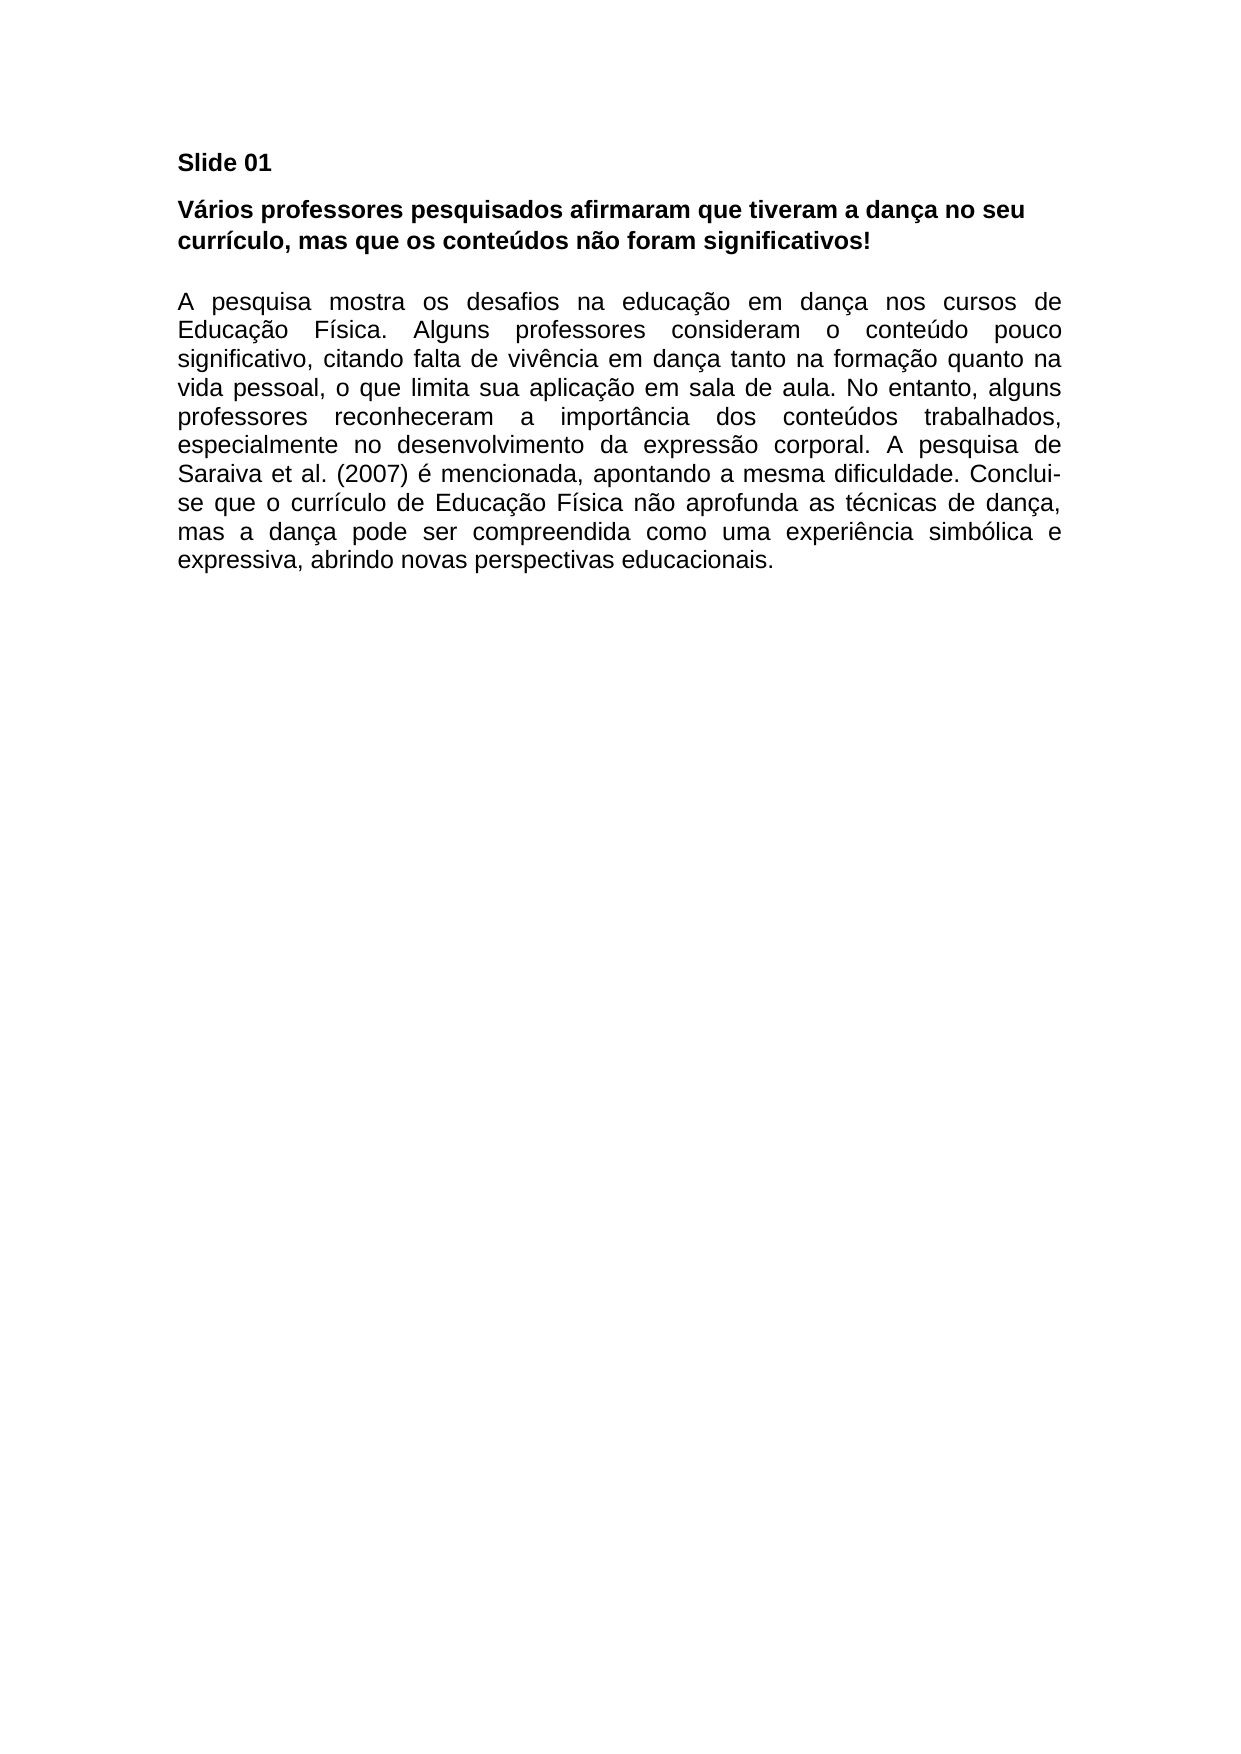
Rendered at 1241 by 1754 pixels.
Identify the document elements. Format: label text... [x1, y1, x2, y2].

text Vários professores pesquisados afirmaram que tiveram a dança no seu currículo, mas que os conteúdos não foram significativos! [177, 195, 1063, 255]
text Slide 01 [177, 148, 1063, 176]
text A pesquisa mostra os desafios na educação em dança nos cursos de Educação Física. Alguns professores consideram o conteúdo pouco significativo, citando falta de vivência em dança tanto na formação quanto na vida pessoal, o que limita sua aplicação em sala de aula. No entanto, alguns professores reconheceram a importância dos conteúdos trabalhados, especialmente no desenvolvimento da expressão corporal. A pesquisa de Saraiva et al. (2007) é mencionada, apontando a mesma dificuldade. Conclui-se que o currículo de Educação Física não aprofunda as técnicas de dança, mas a dança pode ser compreendida como uma experiência simbólica e expressiva, abrindo novas perspectivas educacionais. [177, 287, 1063, 574]
